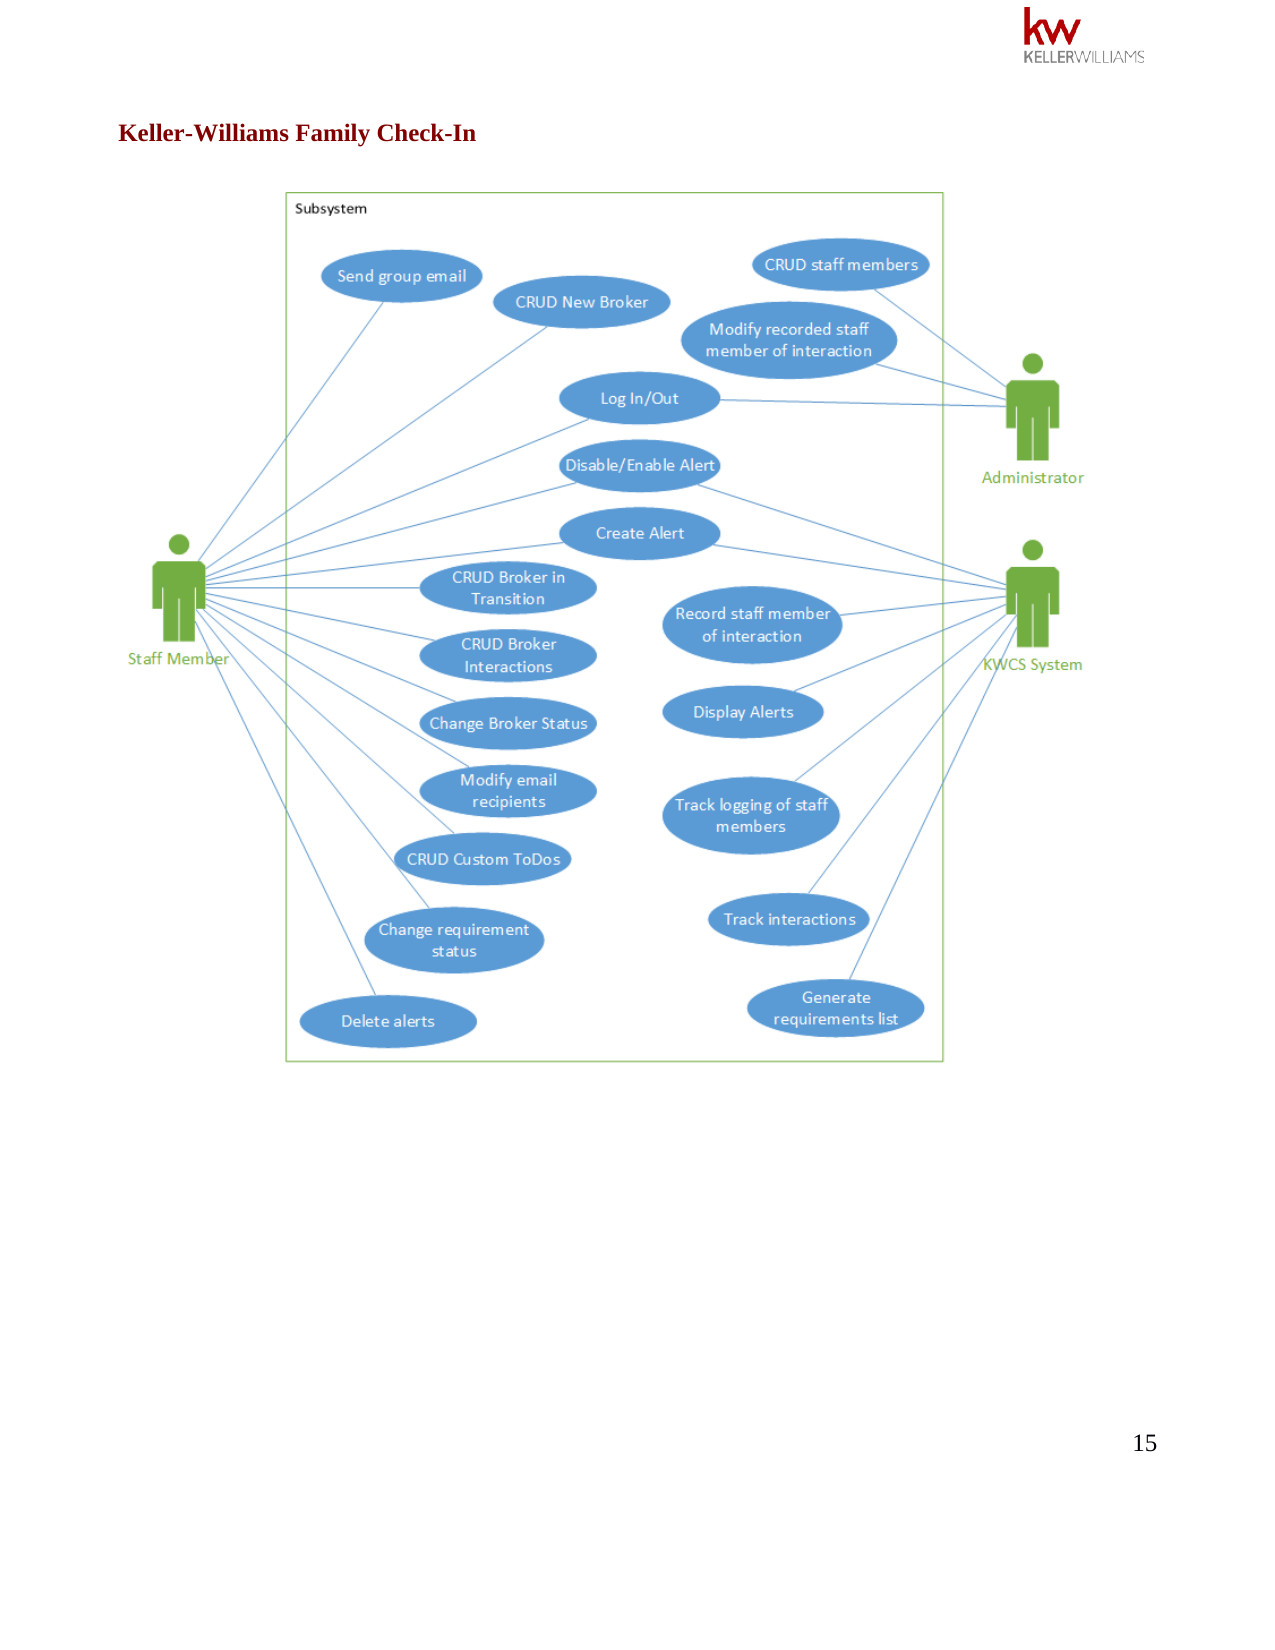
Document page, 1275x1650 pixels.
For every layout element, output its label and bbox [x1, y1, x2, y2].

picture [1024, 7, 1144, 63]
picture [118, 191, 1094, 1063]
